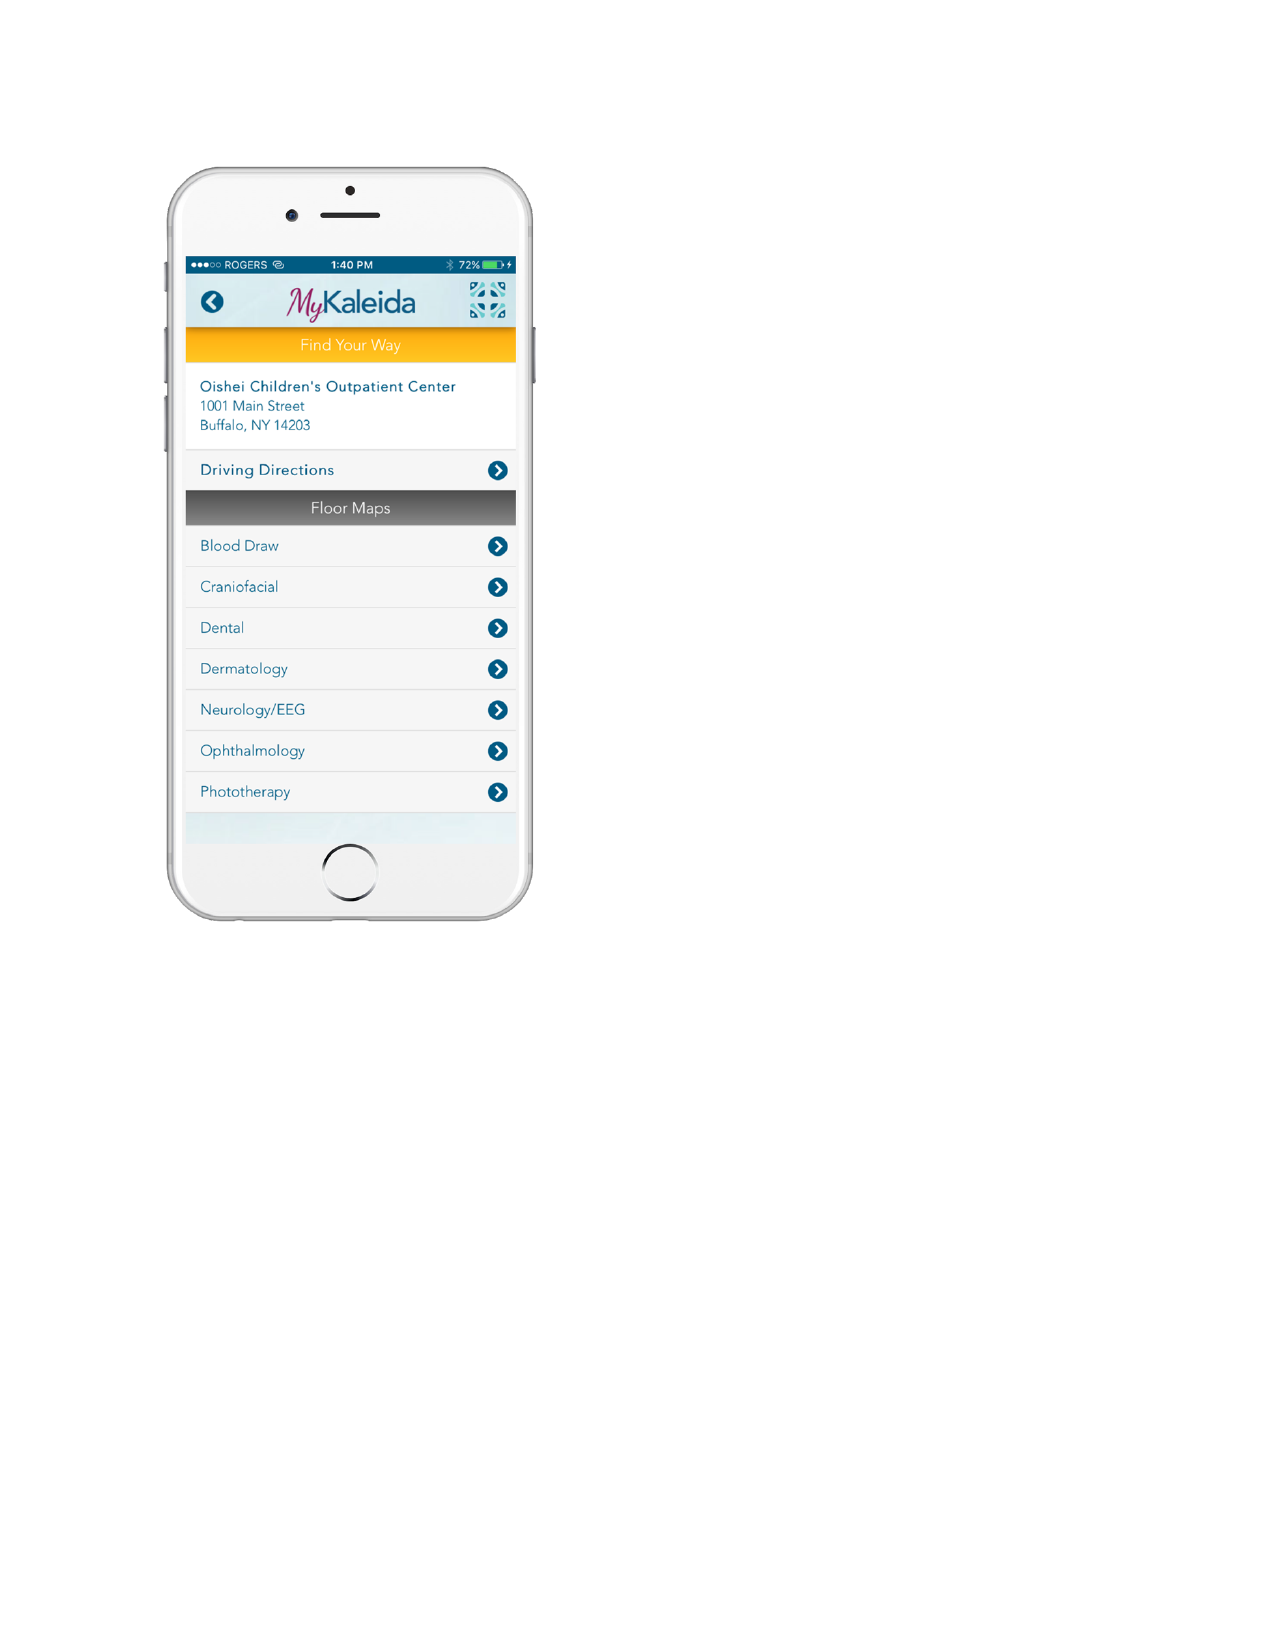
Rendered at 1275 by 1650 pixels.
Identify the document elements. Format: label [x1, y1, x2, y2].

picture [150, 150, 548, 944]
